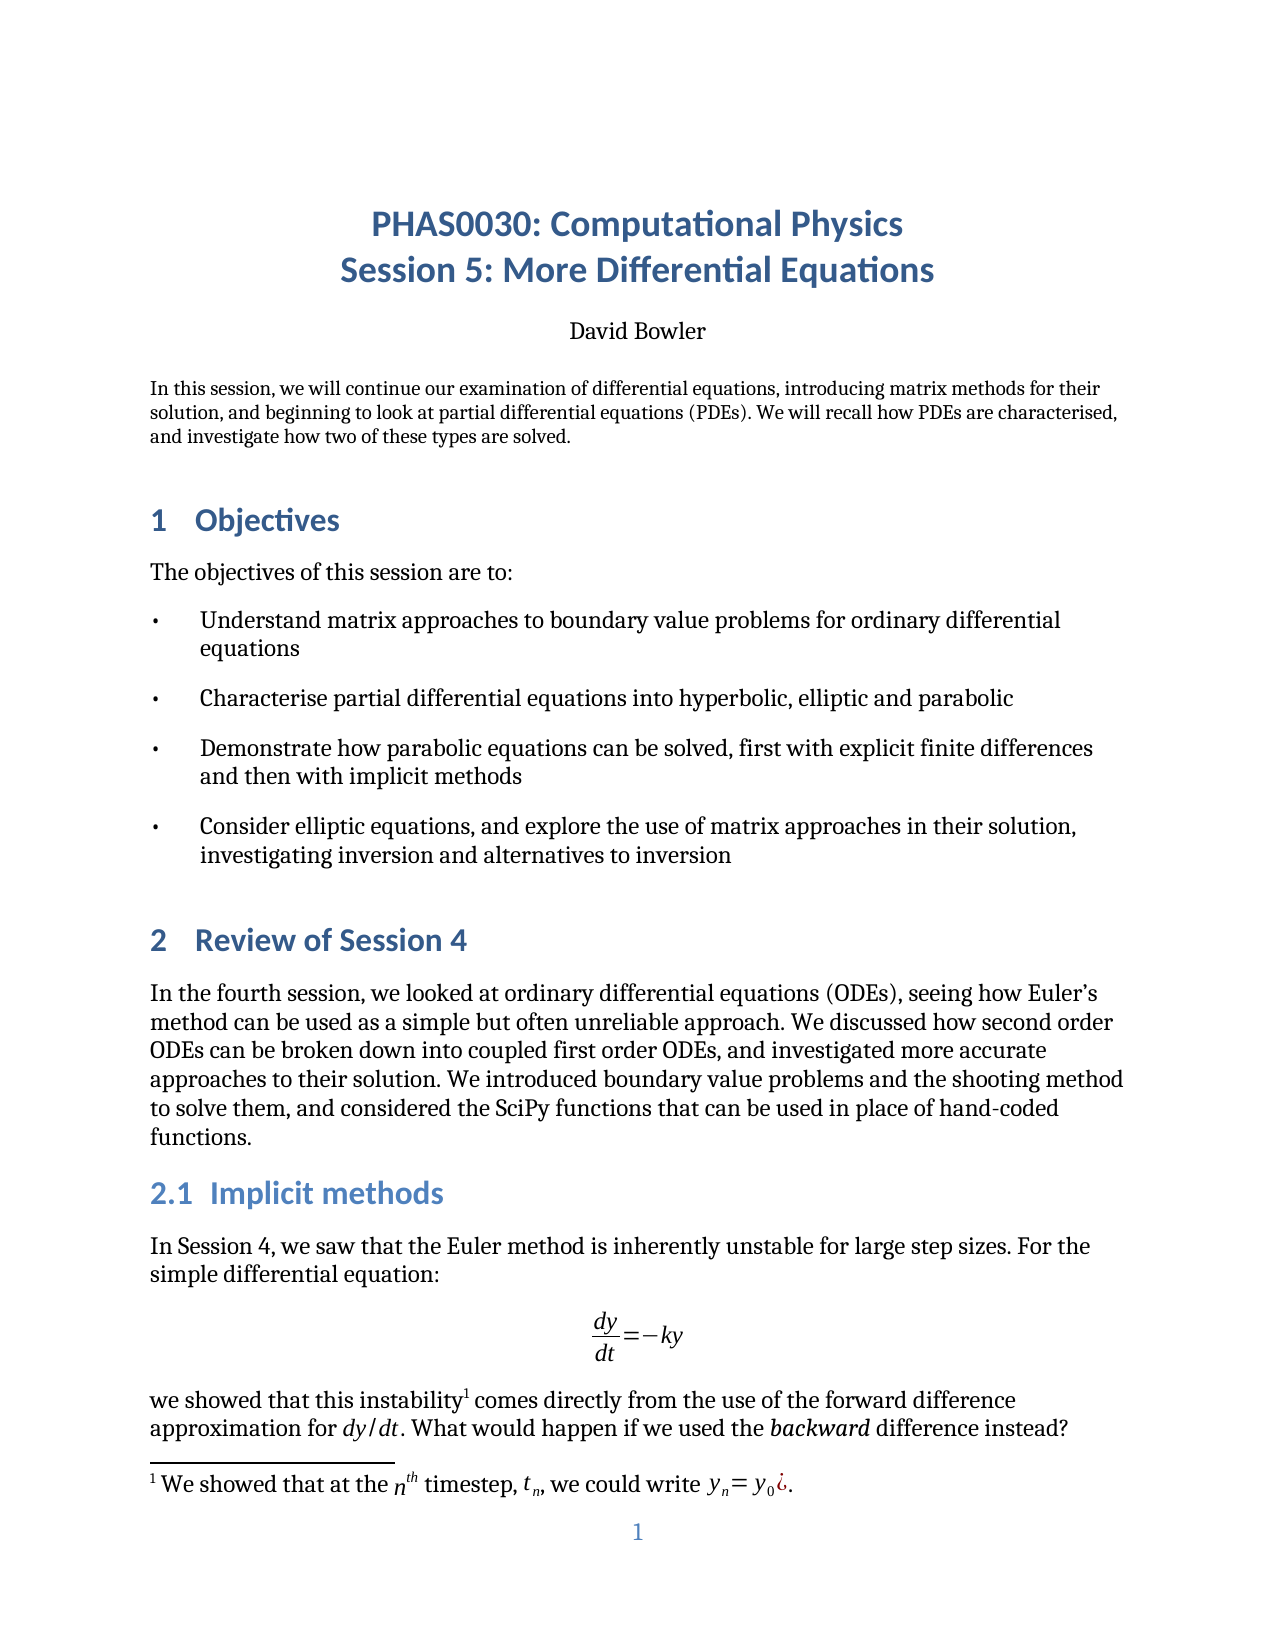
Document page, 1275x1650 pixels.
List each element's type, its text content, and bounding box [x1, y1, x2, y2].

list Consider elliptic equations, and explore the use of matrix approaches in their solution, investigating inversion and alternatives to inversion [150, 812, 1125, 869]
text David Bowler [150, 317, 1125, 345]
list Demonstrate how parabolic equations can be solved, first with explicit finite differences and then with implicit methods [150, 733, 1125, 791]
text The objectives of this session are to: [150, 558, 1125, 587]
subtitle Objectives [150, 498, 1125, 539]
text In the fourth session, we looked at ordinary differential equations (ODEs), seeing how Euler’s method can be used as a simple but often unreliable approach. We discussed how second order ODEs can be broken down into coupled first order ODEs, and investigated more accurate approaches to their solution. We introduced boundary value problems and the shooting method to solve them, and considered the SciPy functions that can be used in place of hand-coded functions. [150, 979, 1125, 1151]
subtitle Implicit methods [150, 1172, 1125, 1213]
subtitle Review of Session 4 [150, 919, 1125, 960]
text In this session, we will continue our examination of differential equations, introducing matrix methods for their solution, and beginning to look at partial differential equations (PDEs). We will recall how PDEs are characterised, and investigate how two of these types are solved. [150, 377, 1125, 448]
title PHAS0030: Computational Physics Session 5: More Differential Equations [150, 200, 1125, 292]
text we showed that this instability comes directly from the use of the forward difference approximation for . What would happen if we used the backward difference instead? [150, 1386, 1125, 1443]
text In Session 4, we saw that the Euler method is inherently unstable for large step sizes. For the simple differential equation: [150, 1232, 1125, 1289]
list Characterise partial differential equations into hyperbolic, elliptic and parabolic [150, 684, 1125, 713]
list Understand matrix approaches to boundary value problems for ordinary differential equations [150, 606, 1125, 663]
